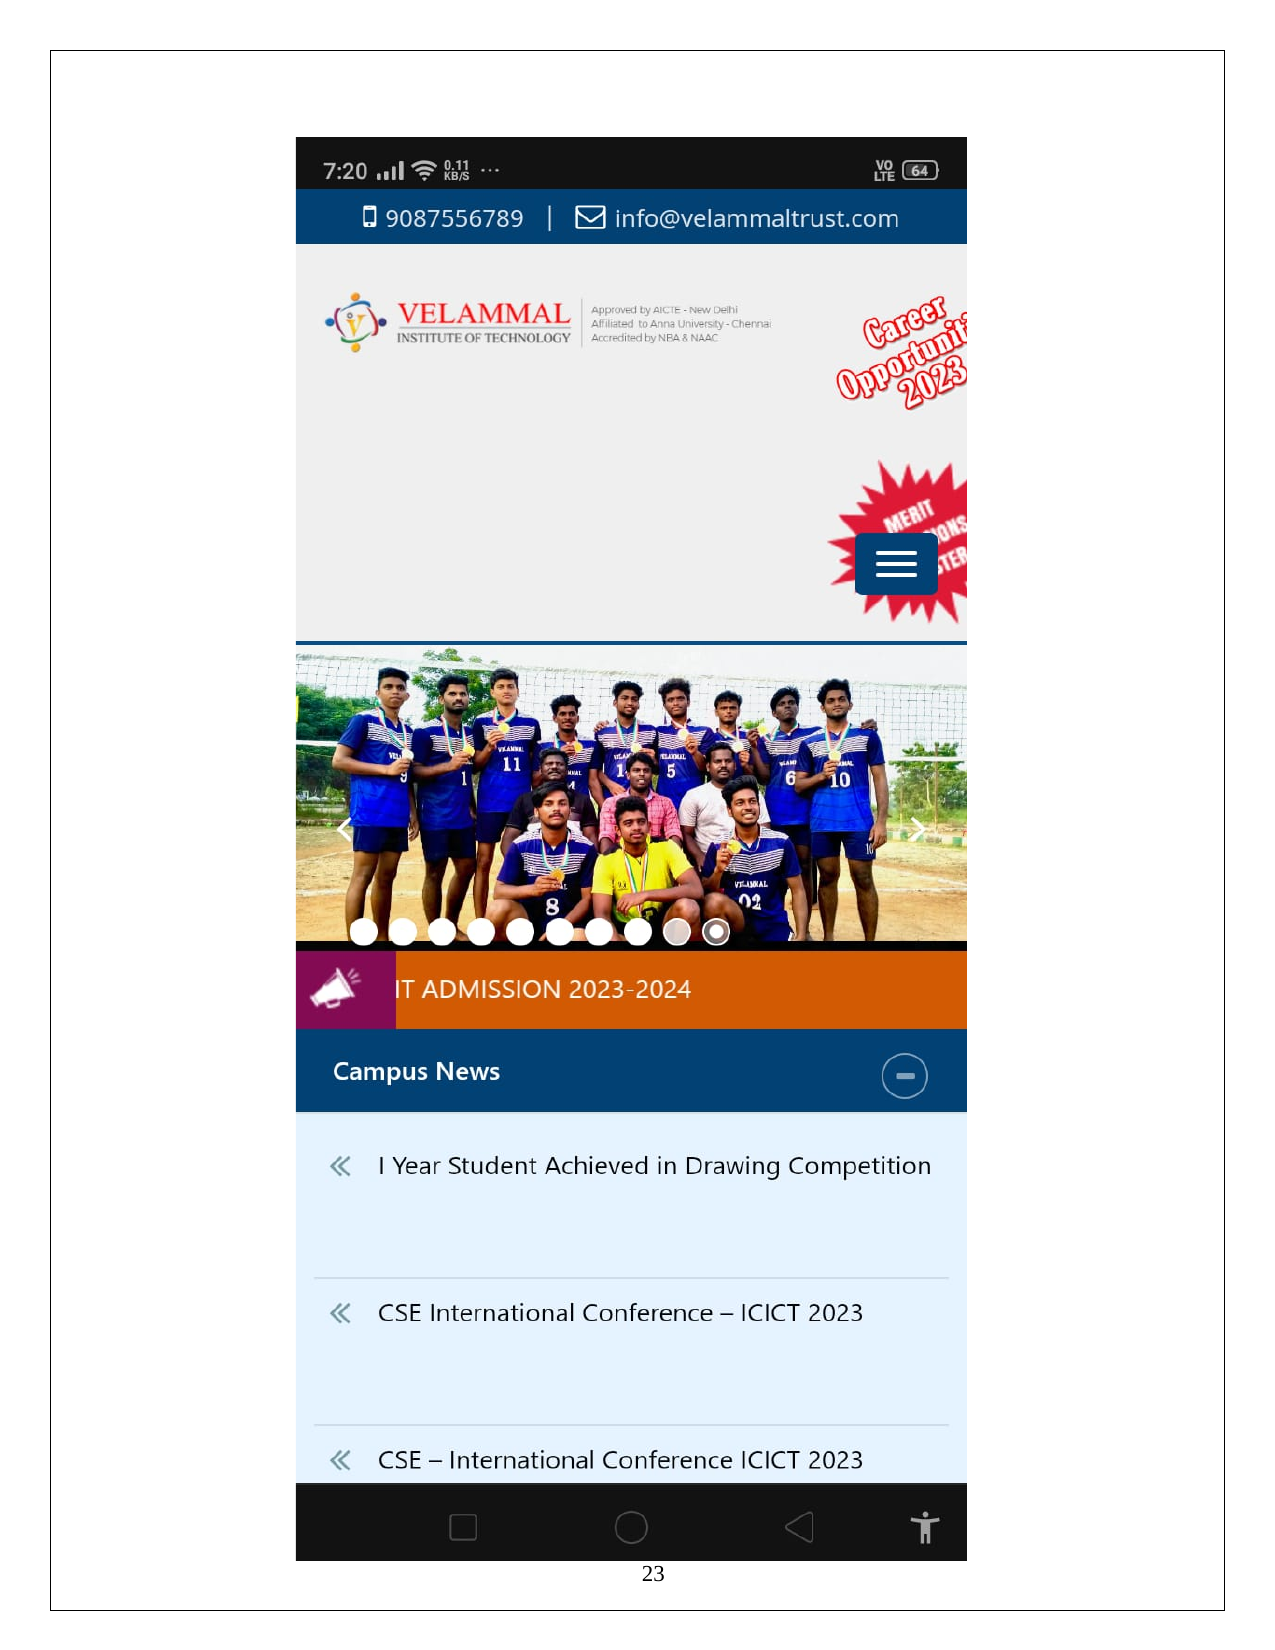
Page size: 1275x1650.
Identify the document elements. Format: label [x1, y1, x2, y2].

picture [295, 137, 967, 1561]
